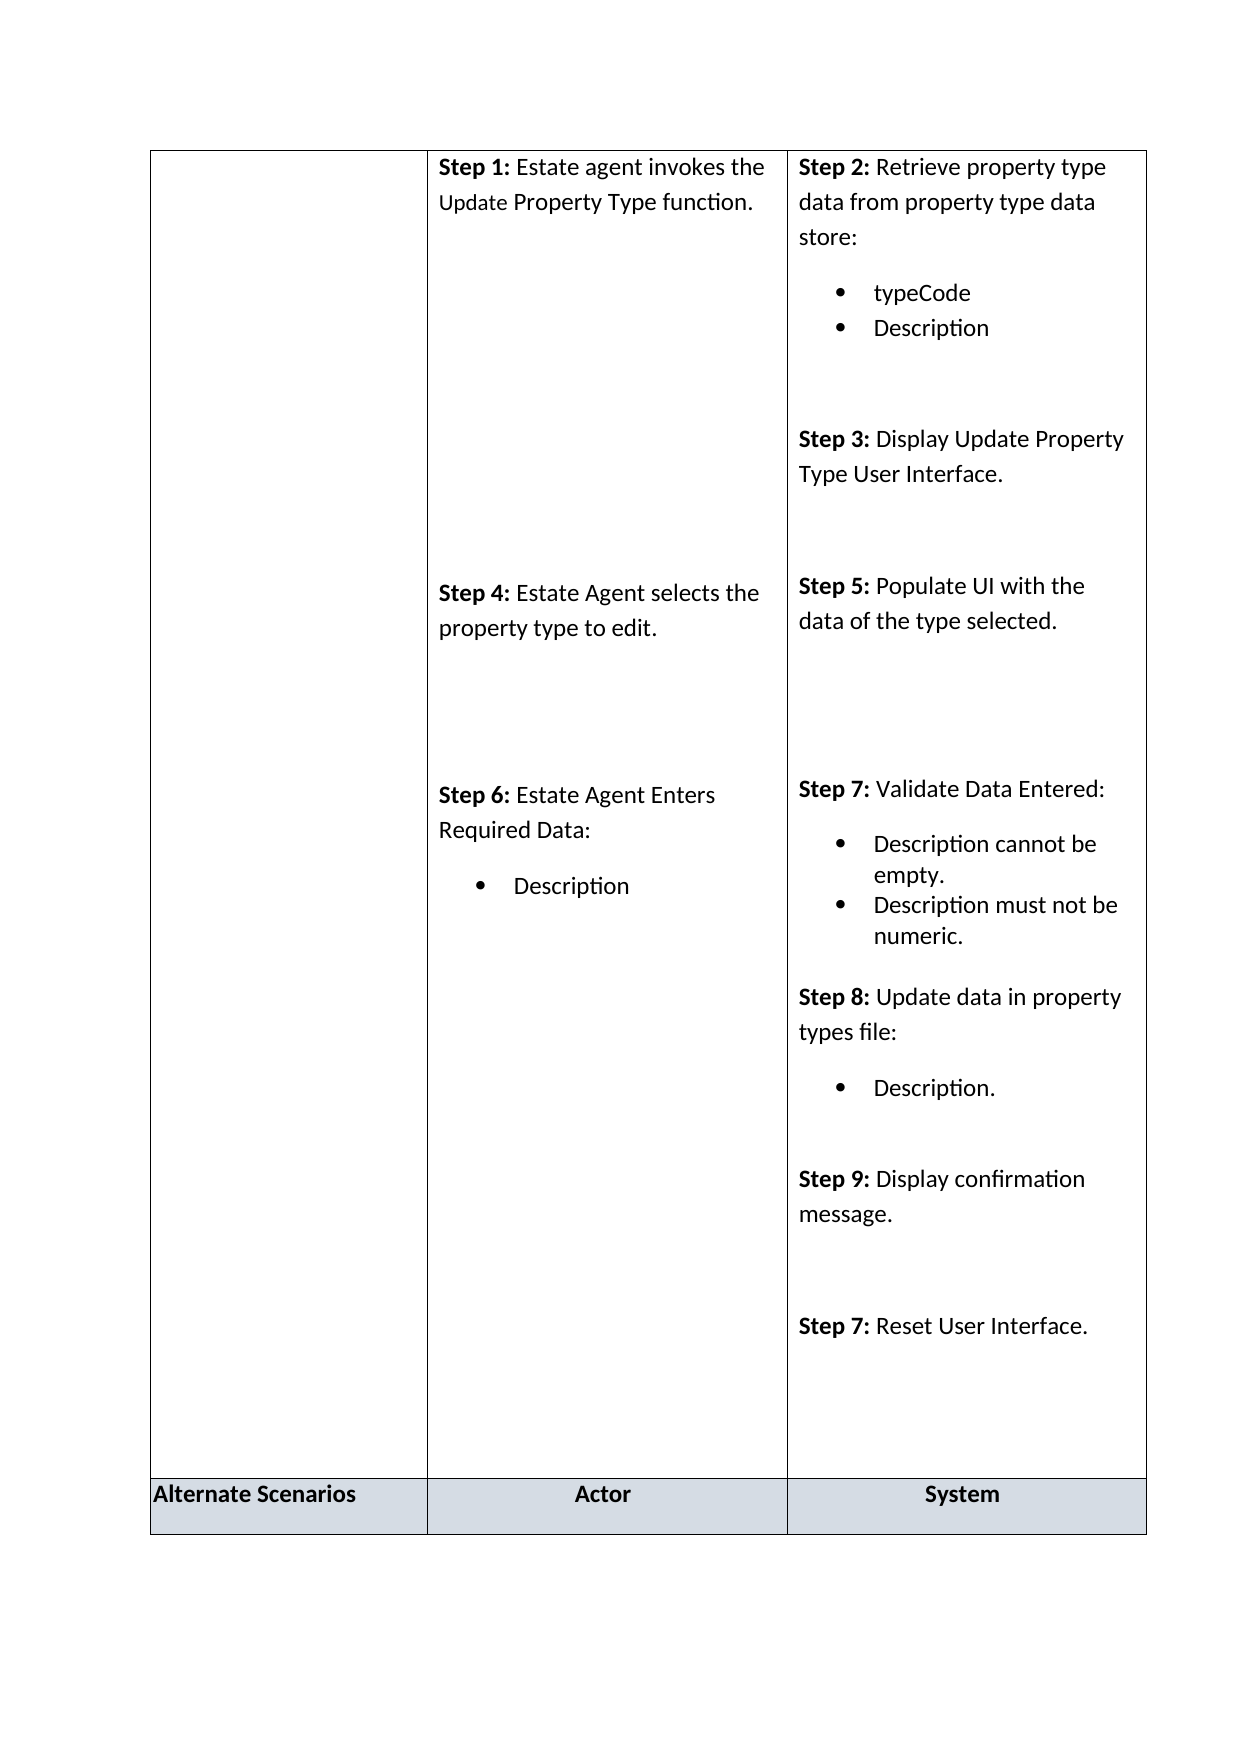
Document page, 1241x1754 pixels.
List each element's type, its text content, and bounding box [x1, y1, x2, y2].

table_cell Alternate Scenarios [151, 1479, 427, 1534]
table_cell System [788, 1479, 1146, 1534]
table_cell Step 1: Estate agent invokes the Update Property Type function. Step 4: Estate Agent selects the property type to edit. Step 6: Estate Agent Enters Required Data: Description [428, 151, 787, 1477]
table_cell [151, 151, 427, 1477]
table_cell Step 2: Retrieve property type data from property type data store: typeCode Description Step 3: Display Update Property Type User Interface. Step 5: Populate UI with the data of the type selected. Step 7: Validate Data Entered: Description cannot be empty. Description must not be numeric. Step 8: Update data in property types file: Description. Step 9: Display confirmation message. Step 7: Reset User Interface. [788, 151, 1146, 1477]
table_cell Actor [428, 1479, 787, 1534]
